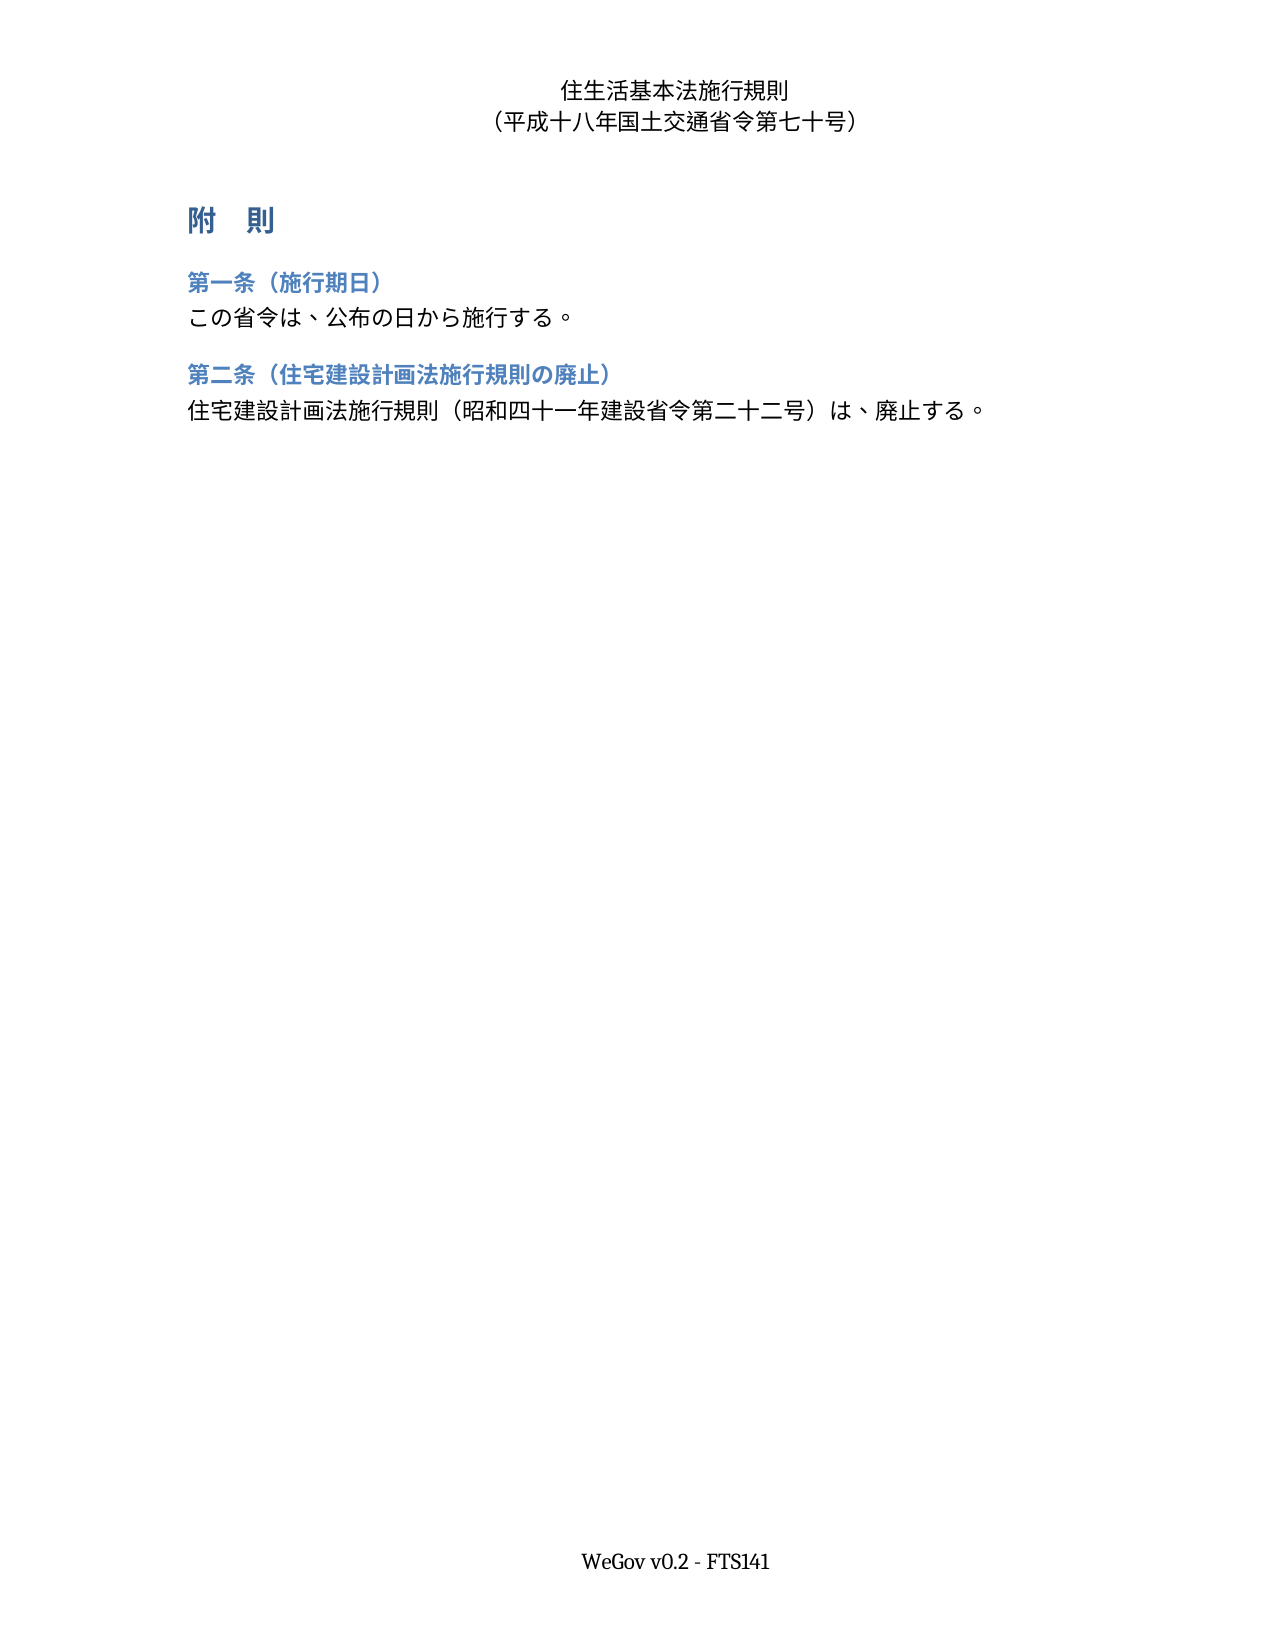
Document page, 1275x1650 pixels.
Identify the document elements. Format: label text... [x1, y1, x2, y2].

subtitle 附 則 [187, 200, 1087, 240]
text 住宅建設計画法施行規則（昭和四十一年建設省令第二十二号）は、廃止する。 [187, 395, 1087, 426]
subtitle 第二条（住宅建設計画法施行規則の廃止） [187, 359, 1087, 390]
subtitle 第一条（施行期日） [187, 266, 1087, 298]
text この省令は、公布の日から施行する。 [187, 302, 1087, 334]
